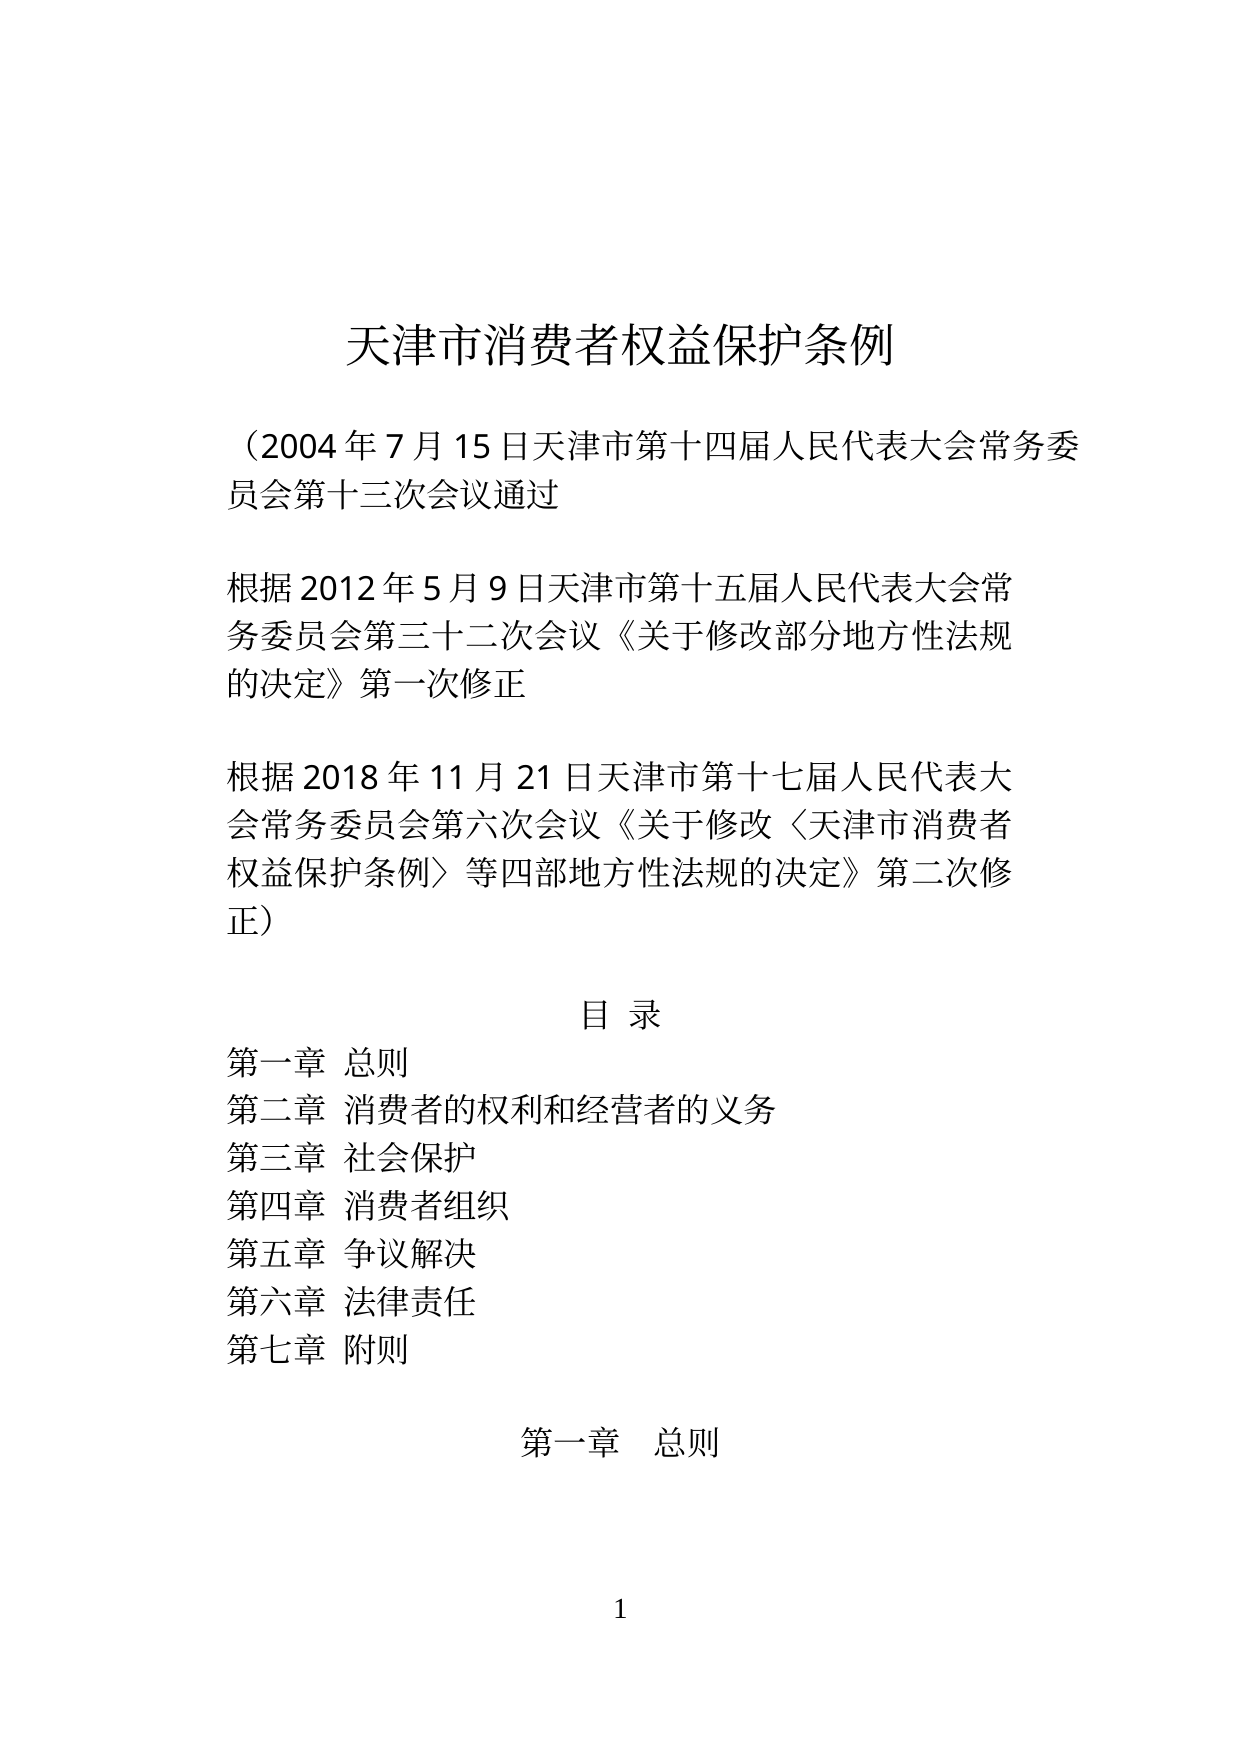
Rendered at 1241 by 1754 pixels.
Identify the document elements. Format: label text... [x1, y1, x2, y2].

text 第一章 总则 [159, 1417, 1081, 1465]
text 根据2012年5月9日天津市第十五届人民代表大会常务委员会第三十二次会议《关于修改部分地方性法规的决定》第一次修正 [226, 562, 1014, 706]
text 第五章 争议解决 [226, 1228, 1081, 1276]
text 第七章 附则 [226, 1324, 1081, 1372]
text 第二章 消费者的权利和经营者的义务 [159, 1084, 1081, 1132]
text 根据2018年11月21日天津市第十七届人民代表大会常务委员会第六次会议《关于修改〈天津市消费者权益保护条例〉等四部地方性法规的决定》第二次修正） [226, 751, 1014, 943]
text （2004年7月15日天津市第十四届人民代表大会常务委员会第十三次会议通过 [226, 421, 1081, 517]
text 第一章 总则 [226, 1037, 1081, 1084]
text 目 录 [159, 989, 1081, 1037]
text 第四章 消费者组织 [226, 1180, 1081, 1228]
text 第三章 社会保护 [226, 1132, 1081, 1180]
text 天津市消费者权益保护条例 [159, 309, 1081, 375]
text 第六章 法律责任 [226, 1276, 1081, 1324]
